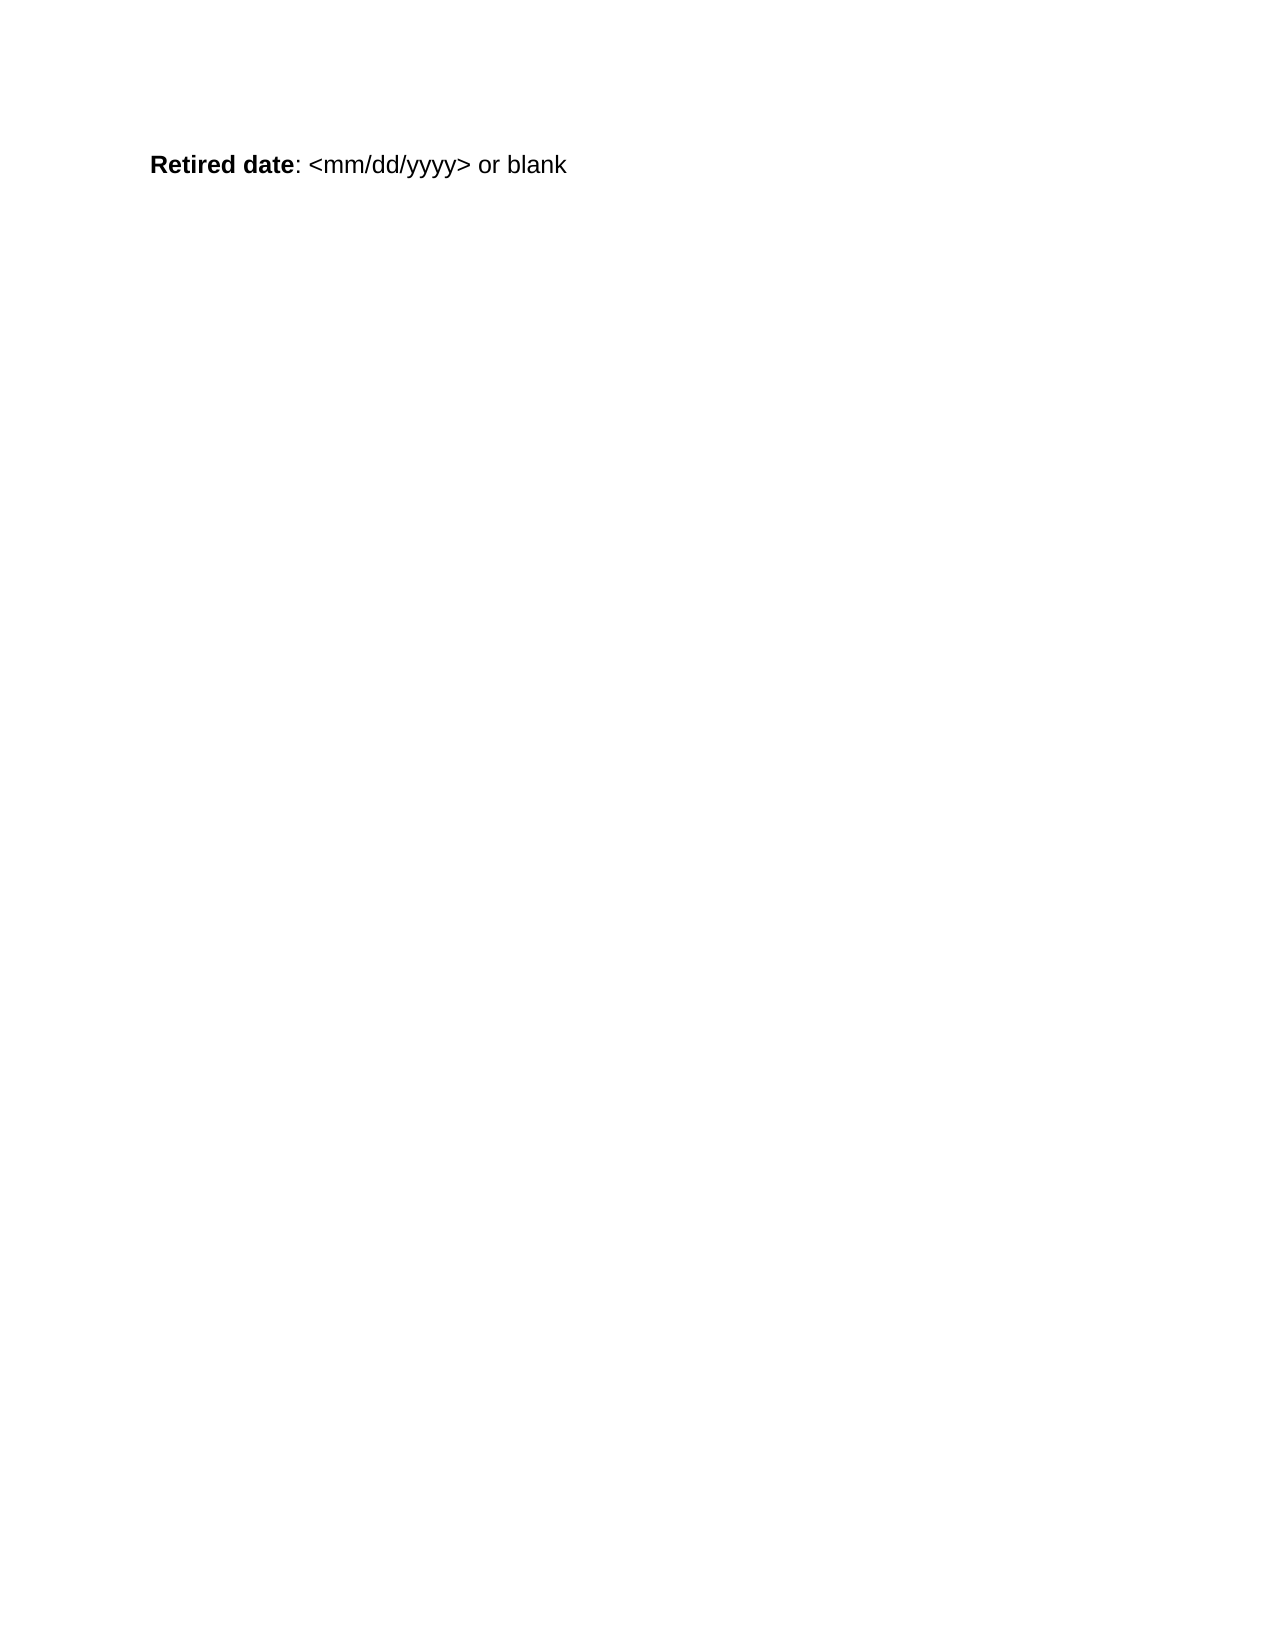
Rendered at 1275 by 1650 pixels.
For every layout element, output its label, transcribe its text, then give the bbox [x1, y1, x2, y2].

text Retired date: <mm/dd/yyyy> or blank [150, 150, 1125, 179]
